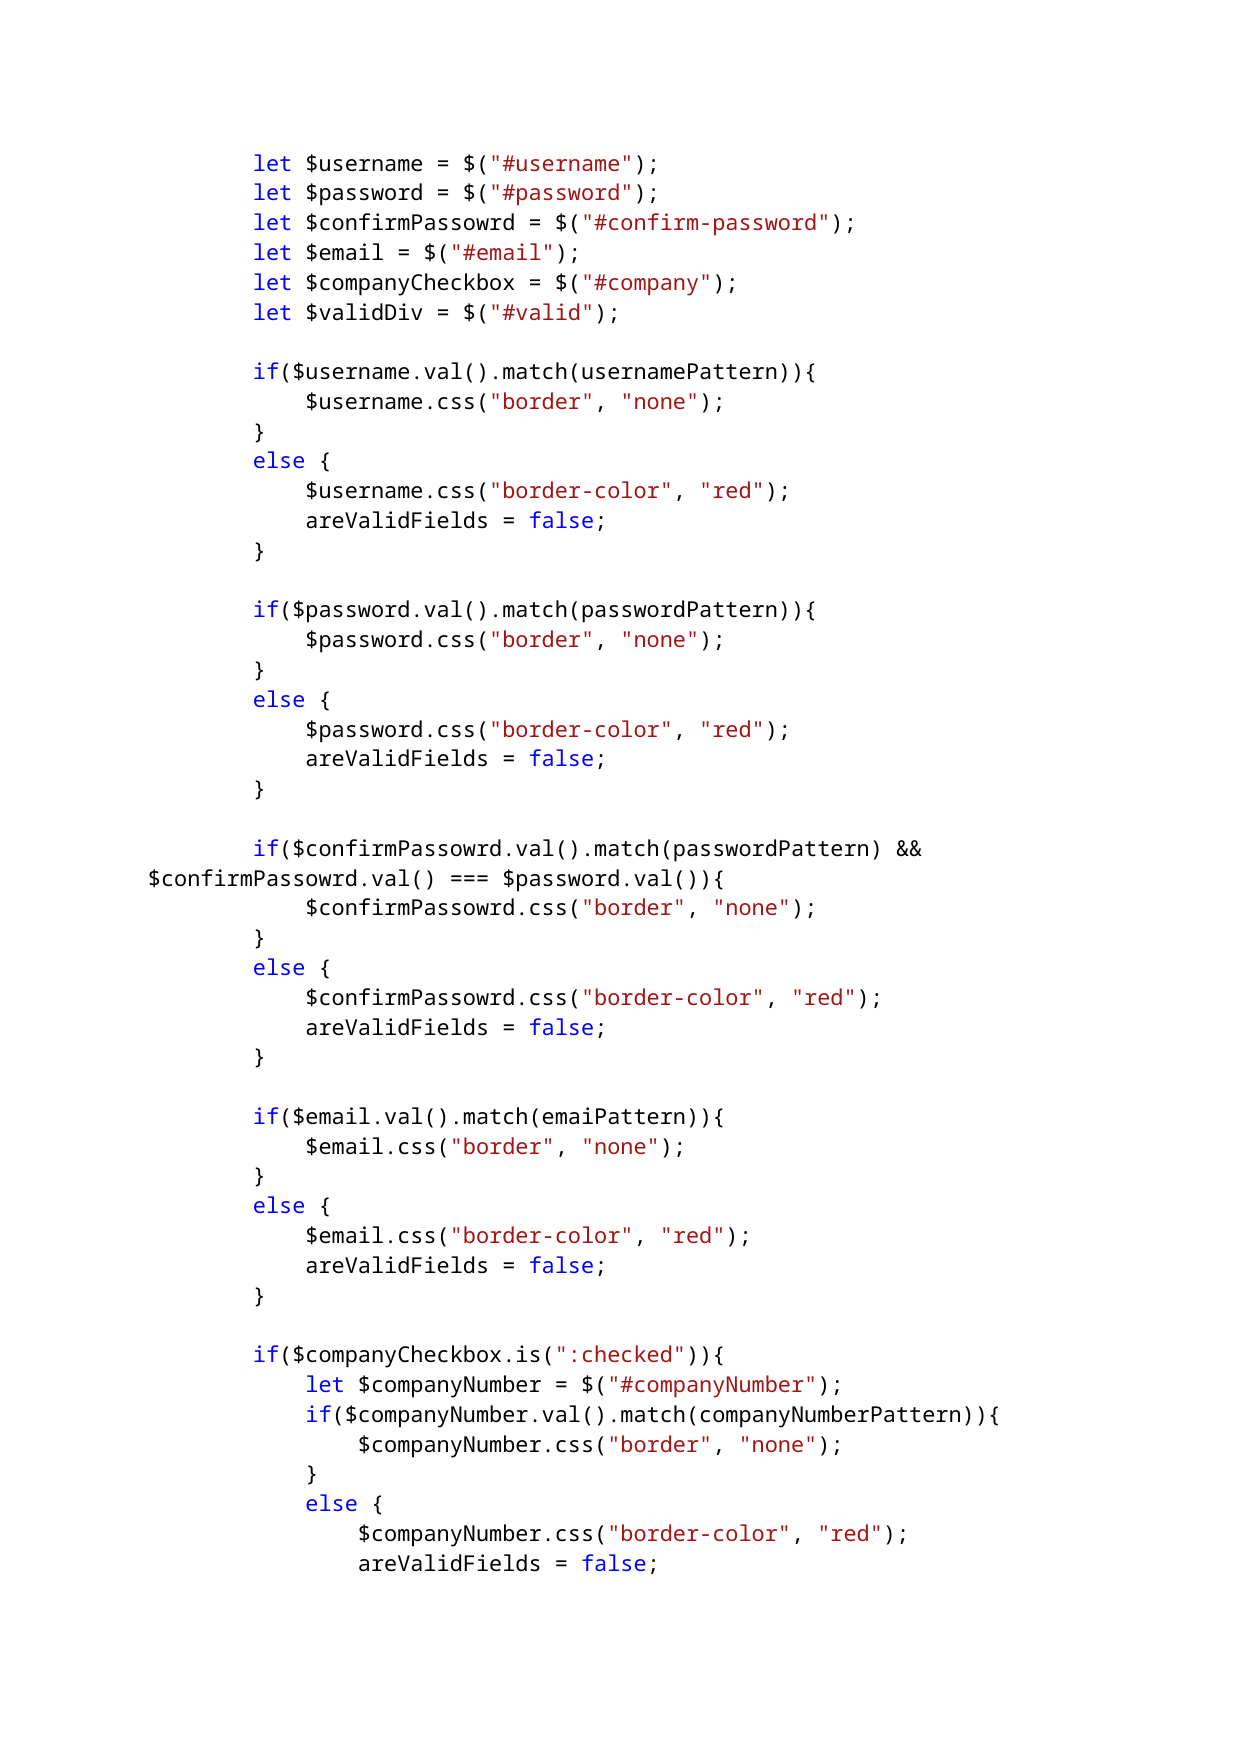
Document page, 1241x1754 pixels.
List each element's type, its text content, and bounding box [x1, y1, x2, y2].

text $username.css("border", "none"); [148, 386, 1093, 416]
text } [148, 1160, 1093, 1190]
text if($companyCheckbox.is(":checked")){ [148, 1339, 1093, 1369]
text areValidFields = false; [148, 1011, 1093, 1041]
text } [148, 1041, 1093, 1071]
text areValidFields = false; [148, 1548, 1093, 1577]
text $password.css("border-color", "red"); [148, 714, 1093, 743]
text $email.css("border-color", "red"); [148, 1220, 1093, 1250]
text } [148, 773, 1093, 803]
text else { [148, 1488, 1093, 1518]
text $username.css("border-color", "red"); [148, 475, 1093, 505]
text let $password = $("#password"); [148, 177, 1093, 207]
text let $email = $("#email"); [148, 237, 1093, 267]
text } [148, 922, 1093, 952]
text else { [148, 446, 1093, 475]
text } [148, 1279, 1093, 1309]
text areValidFields = false; [148, 1250, 1093, 1279]
text $password.css("border", "none"); [148, 624, 1093, 654]
text $companyNumber.css("border-color", "red"); [148, 1518, 1093, 1548]
text } [148, 1458, 1093, 1488]
text let $companyCheckbox = $("#company"); [148, 267, 1093, 297]
text let $companyNumber = $("#companyNumber"); [148, 1369, 1093, 1399]
text areValidFields = false; [148, 505, 1093, 535]
text if($companyNumber.val().match(companyNumberPattern)){ [148, 1399, 1093, 1428]
text else { [148, 952, 1093, 982]
text } [148, 416, 1093, 446]
text else { [148, 684, 1093, 714]
text if($email.val().match(emaiPattern)){ [148, 1101, 1093, 1131]
text let $validDiv = $("#valid"); [148, 297, 1093, 326]
text } [148, 535, 1093, 565]
text if($confirmPassowrd.val().match(passwordPattern) && $confirmPassowrd.val() === $password.val()){ [148, 833, 1093, 892]
text else { [148, 1190, 1093, 1220]
text } [148, 654, 1093, 684]
text $companyNumber.css("border", "none"); [148, 1428, 1093, 1458]
text let $username = $("#username"); [148, 148, 1093, 177]
text $confirmPassowrd.css("border", "none"); [148, 892, 1093, 922]
text if($password.val().match(passwordPattern)){ [148, 594, 1093, 624]
text $email.css("border", "none"); [148, 1131, 1093, 1160]
text $confirmPassowrd.css("border-color", "red"); [148, 982, 1093, 1011]
text let $confirmPassowrd = $("#confirm-password"); [148, 207, 1093, 237]
text areValidFields = false; [148, 743, 1093, 773]
text if($username.val().match(usernamePattern)){ [148, 356, 1093, 386]
